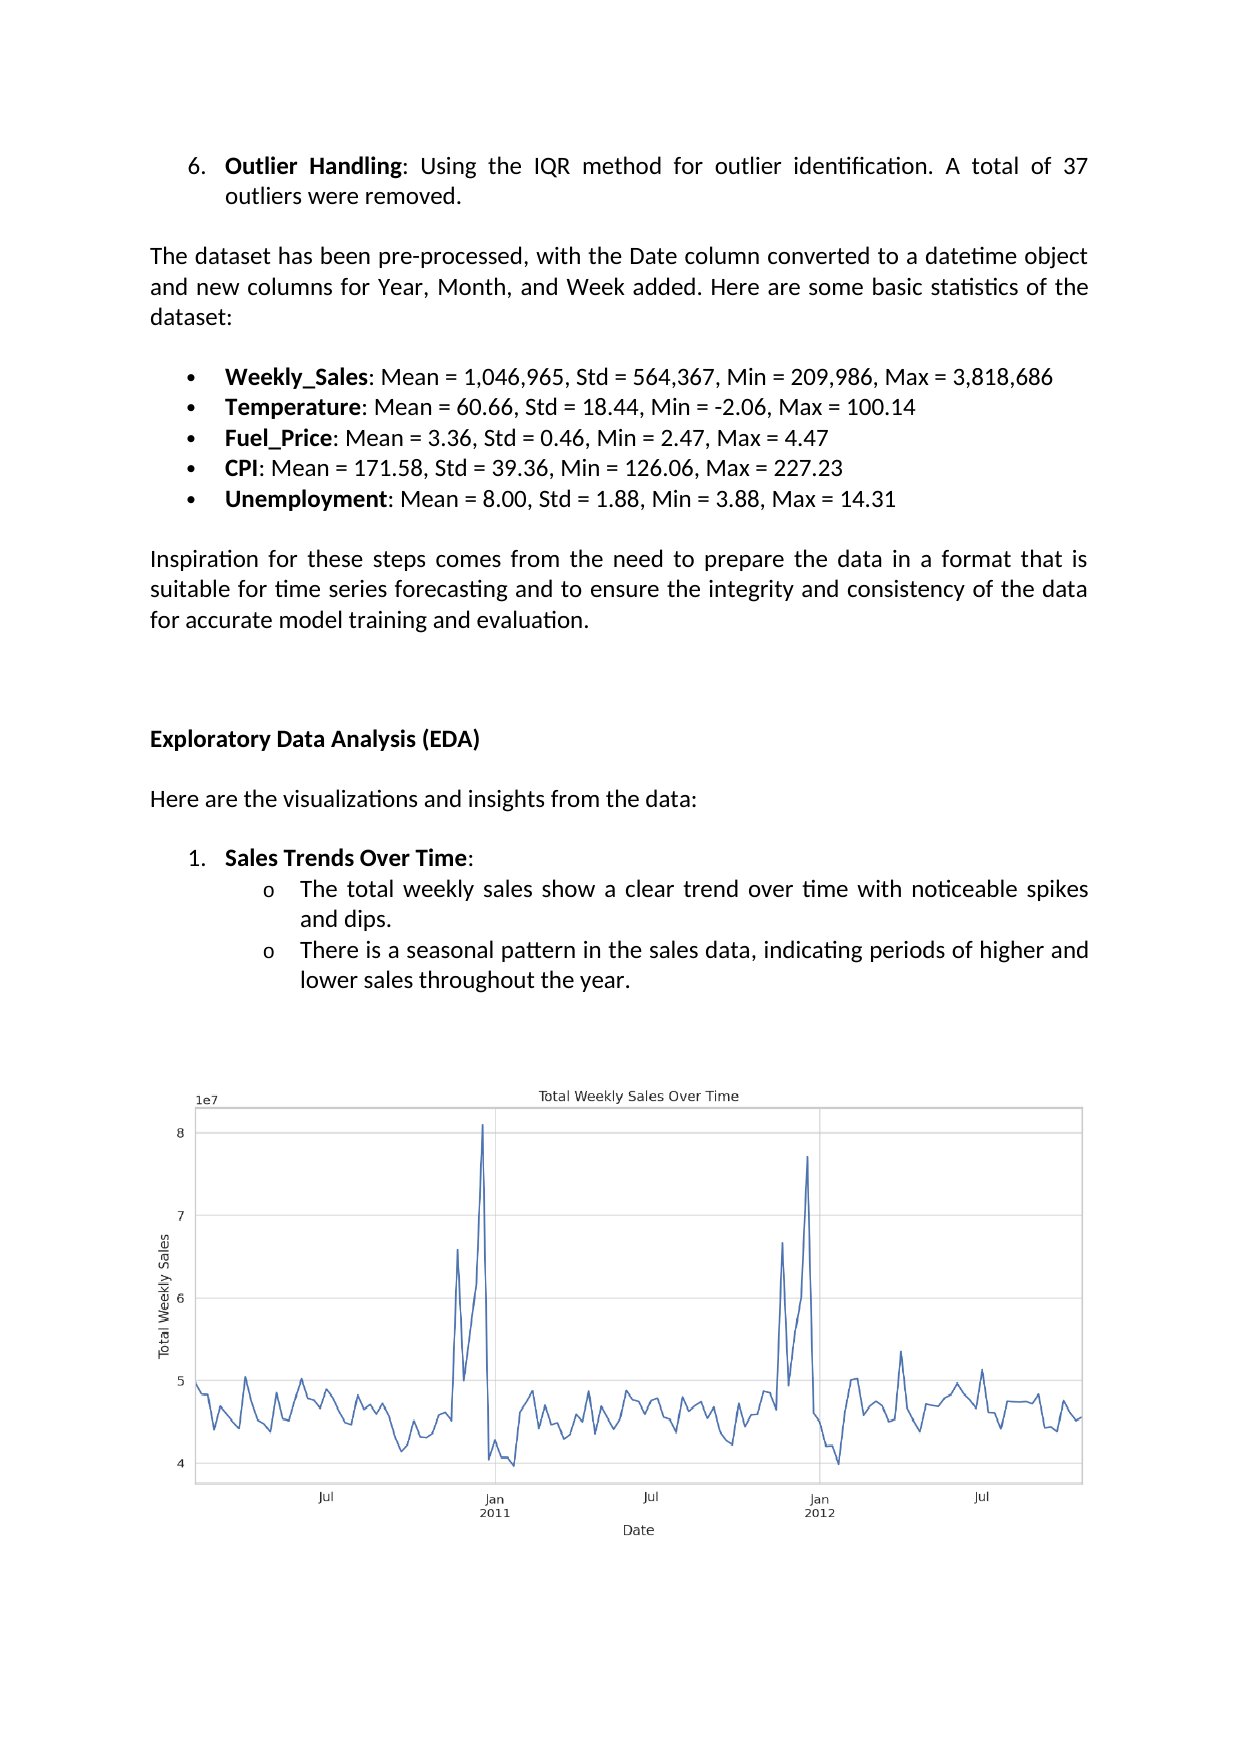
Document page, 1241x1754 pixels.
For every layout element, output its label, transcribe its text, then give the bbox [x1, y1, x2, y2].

list The total weekly sales show a clear trend over time with noticeable spikes and dips. [262, 873, 1090, 934]
list CPI: Mean = 171.58, Std = 39.36, Min = 126.06, Max = 227.23 [187, 452, 1090, 483]
list Outlier Handling: Using the IQR method for outlier identification. A total of 37 outliers were removed. [187, 150, 1090, 211]
list Temperature: Mean = 60.66, Std = 18.44, Min = -2.06, Max = 100.14 [187, 391, 1090, 422]
text Here are the visualizations and insights from the data: [150, 783, 1090, 813]
list Weekly_Sales: Mean = 1,046,965, Std = 564,367, Min = 209,986, Max = 3,818,686 [187, 361, 1090, 391]
text The dataset has been pre-processed, with the Date column converted to a datetime object and new columns for Year, Month, and Week added. Here are some basic statistics of the dataset: [150, 240, 1090, 332]
list There is a seasonal pattern in the sales data, indicating periods of higher and lower sales throughout the year. [262, 934, 1090, 995]
list Fuel_Price: Mean = 3.36, Std = 0.46, Min = 2.47, Max = 4.47 [187, 422, 1090, 452]
list Unemployment: Mean = 8.00, Std = 1.88, Min = 3.88, Max = 14.31 [187, 483, 1090, 513]
list Sales Trends Over Time: [187, 842, 1090, 873]
text Inspiration for these steps comes from the need to prepare the data in a format that is suitable for time series forecasting and to ensure the integrity and consistency of the data for accurate model training and evaluation. [150, 543, 1090, 634]
text Exploratory Data Analysis (EDA) [150, 723, 1090, 754]
picture [150, 1083, 1090, 1546]
